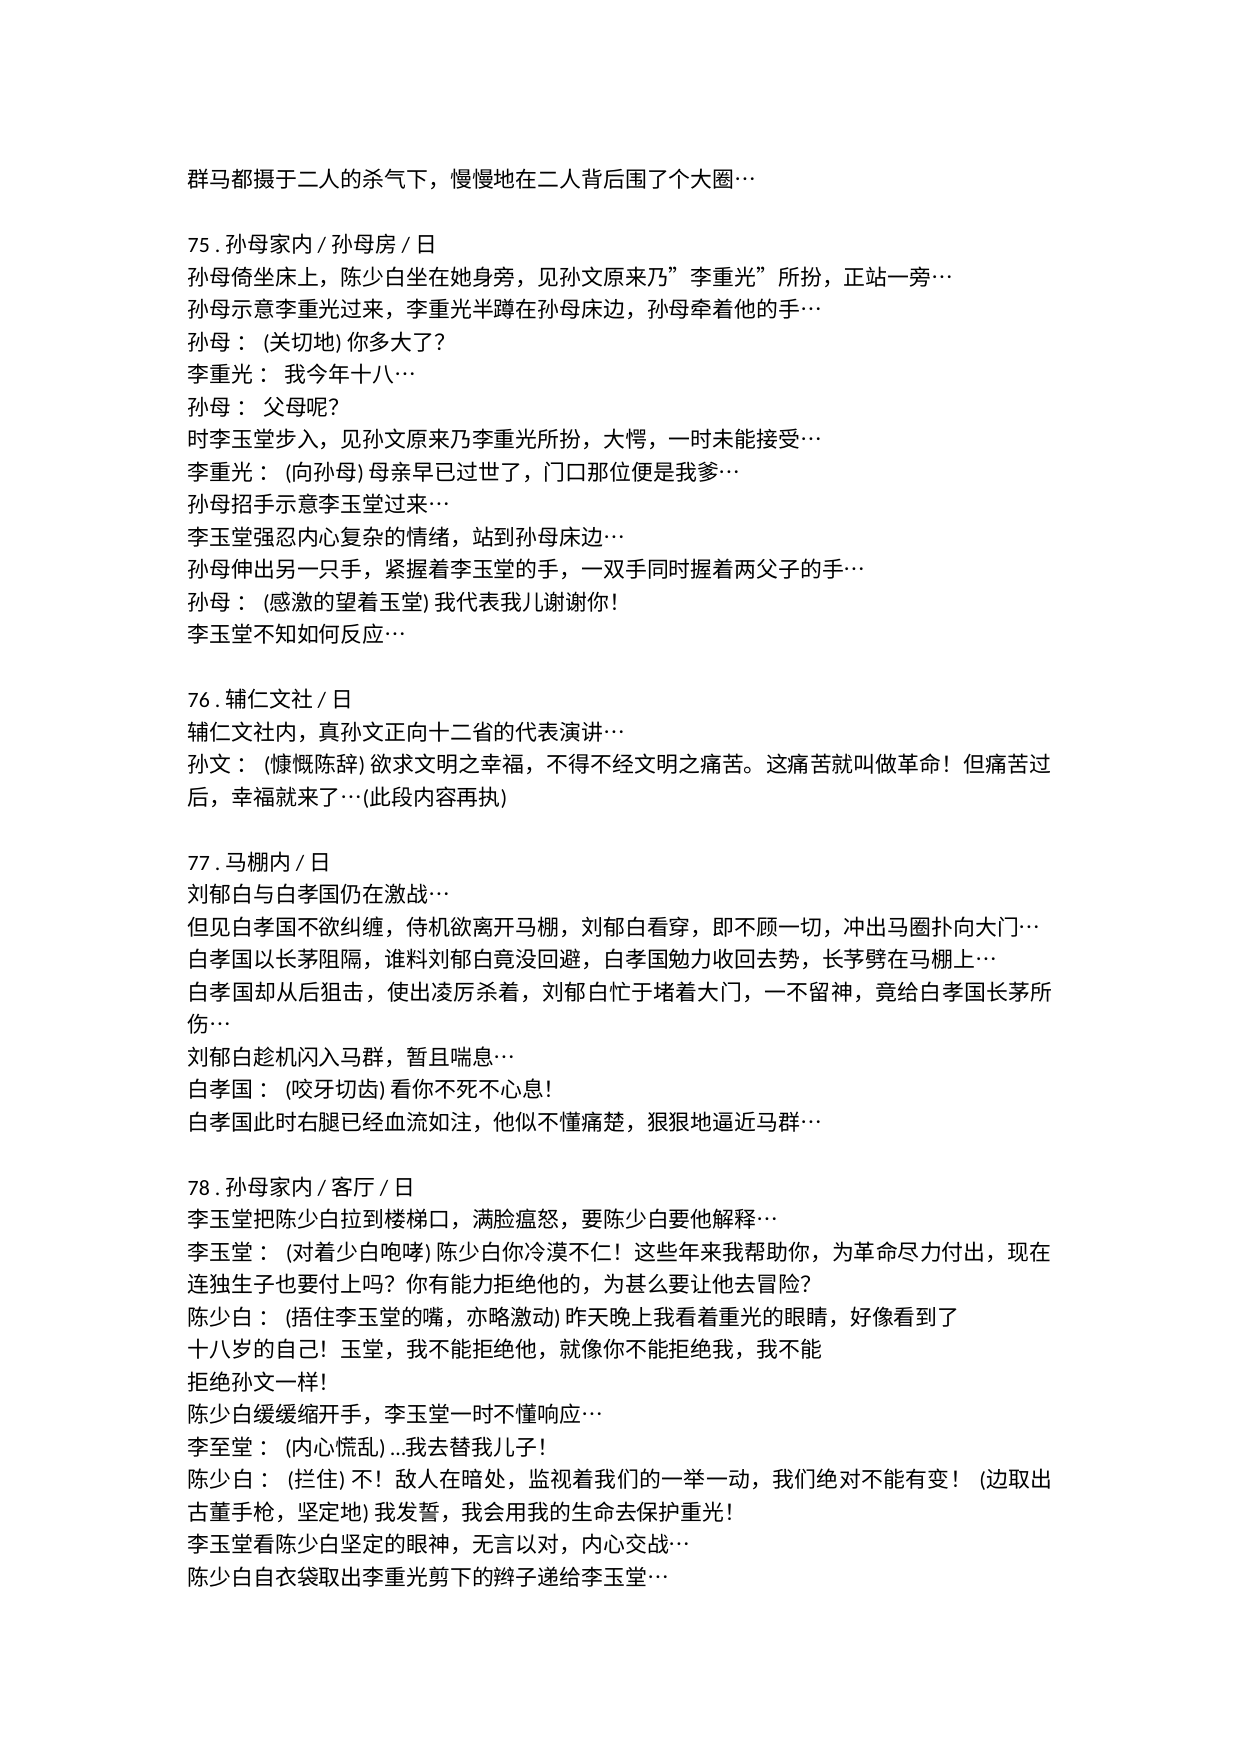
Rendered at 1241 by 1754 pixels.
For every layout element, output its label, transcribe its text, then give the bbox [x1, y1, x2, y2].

text 孙母伸出另一只手，紧握着李玉堂的手，一双手同时握着两父子的手… [187, 552, 1053, 584]
text 孙母倚坐床上，陈少白坐在她身旁，见孙文原来乃”李重光”所扮，正站一旁… [187, 259, 1053, 292]
text 孙母招手示意李玉堂过来… [187, 487, 1053, 519]
text 李玉堂不知如何反应… [187, 617, 1053, 649]
text 李重光 ： 我今年十八… [187, 357, 1053, 389]
text 75 . 孙母家内 / 孙母房 / 日 [187, 227, 1053, 259]
text 李重光 ： (向孙母) 母亲早已过世了，门口那位便是我爹… [187, 454, 1053, 487]
text 76 . 辅仁文社 / 日 [187, 682, 1053, 714]
text 孙母 ： 父母呢？ [187, 389, 1053, 422]
text 白孝国此时右腿已经血流如注，他似不懂痛楚，狠狠地逼近马群… [187, 1104, 1053, 1137]
text 拒绝孙文一样！ [187, 1364, 1053, 1397]
text 陈少白 ： (拦住) 不！敌人在暗处，监视着我们的一举一动，我们绝对不能有变！ (边取出古董手枪，坚定地) 我发誓，我会用我的生命去保护重光！ [187, 1462, 1053, 1527]
text 白孝国却从后狙击，使出凌厉杀着，刘郁白忙于堵着大门，一不留神，竟给白孝国长茅所伤… [187, 974, 1053, 1039]
text 李玉堂强忍内心复杂的情绪，站到孙母床边… [187, 519, 1053, 552]
text 辅仁文社内，真孙文正向十二省的代表演讲… [187, 714, 1053, 747]
text 孙文 ： (慷慨陈辞) 欲求文明之幸福，不得不经文明之痛苦。这痛苦就叫做革命！但痛苦过后，幸福就来了…(此段内容再执) [187, 747, 1053, 812]
text 孙母 ： (关切地) 你多大了？ [187, 324, 1053, 357]
text 李玉堂把陈少白拉到楼梯口，满脸瘟怒，要陈少白要他解释… [187, 1202, 1053, 1234]
text 但见白孝国不欲纠缠，侍机欲离开马棚，刘郁白看穿，即不顾一切，冲出马圈扑向大门… [187, 909, 1053, 942]
text 孙母示意李重光过来，李重光半蹲在孙母床边，孙母牵着他的手… [187, 292, 1053, 324]
text 白孝国以长茅阻隔，谁料刘郁白竟没回避，白孝国勉力收回去势，长芧劈在马棚上… [187, 942, 1053, 974]
text 时李玉堂步入，见孙文原来乃李重光所扮，大愕，一时未能接受… [187, 422, 1053, 454]
text 孙母 ： (感激的望着玉堂) 我代表我儿谢谢你！ [187, 584, 1053, 617]
text 李至堂 ： (内心慌乱) …我去替我儿子！ [187, 1429, 1053, 1462]
text 群马都摄于二人的杀气下，慢慢地在二人背后围了个大圈… [187, 162, 1053, 194]
text 刘郁白趁机闪入马群，暂且喘息… [187, 1039, 1053, 1072]
text 陈少白缓缓缩开手，李玉堂一时不懂响应… [187, 1397, 1053, 1429]
text 77 . 马棚内 / 日 [187, 844, 1053, 877]
text 李玉堂看陈少白坚定的眼神，无言以对，内心交战… [187, 1527, 1053, 1559]
text 陈少白自衣袋取出李重光剪下的辫子递给李玉堂… [187, 1559, 1053, 1592]
text 陈少白 ： (捂住李玉堂的嘴，亦略激动) 昨天晚上我看着重光的眼睛，好像看到了 [187, 1299, 1053, 1332]
text 十八岁的自己！玉堂，我不能拒绝他，就像你不能拒绝我，我不能 [187, 1332, 1053, 1364]
text 白孝国 ： (咬牙切齿) 看你不死不心息！ [187, 1072, 1053, 1104]
text 李玉堂 ： (对着少白咆哮) 陈少白你冷漠不仁！这些年来我帮助你，为革命尽力付出，现在连独生子也要付上吗？你有能力拒绝他的，为甚么要让他去冒险？ [187, 1234, 1053, 1299]
text 刘郁白与白孝国仍在激战… [187, 877, 1053, 909]
text 78 . 孙母家内 / 客厅 / 日 [187, 1169, 1053, 1202]
